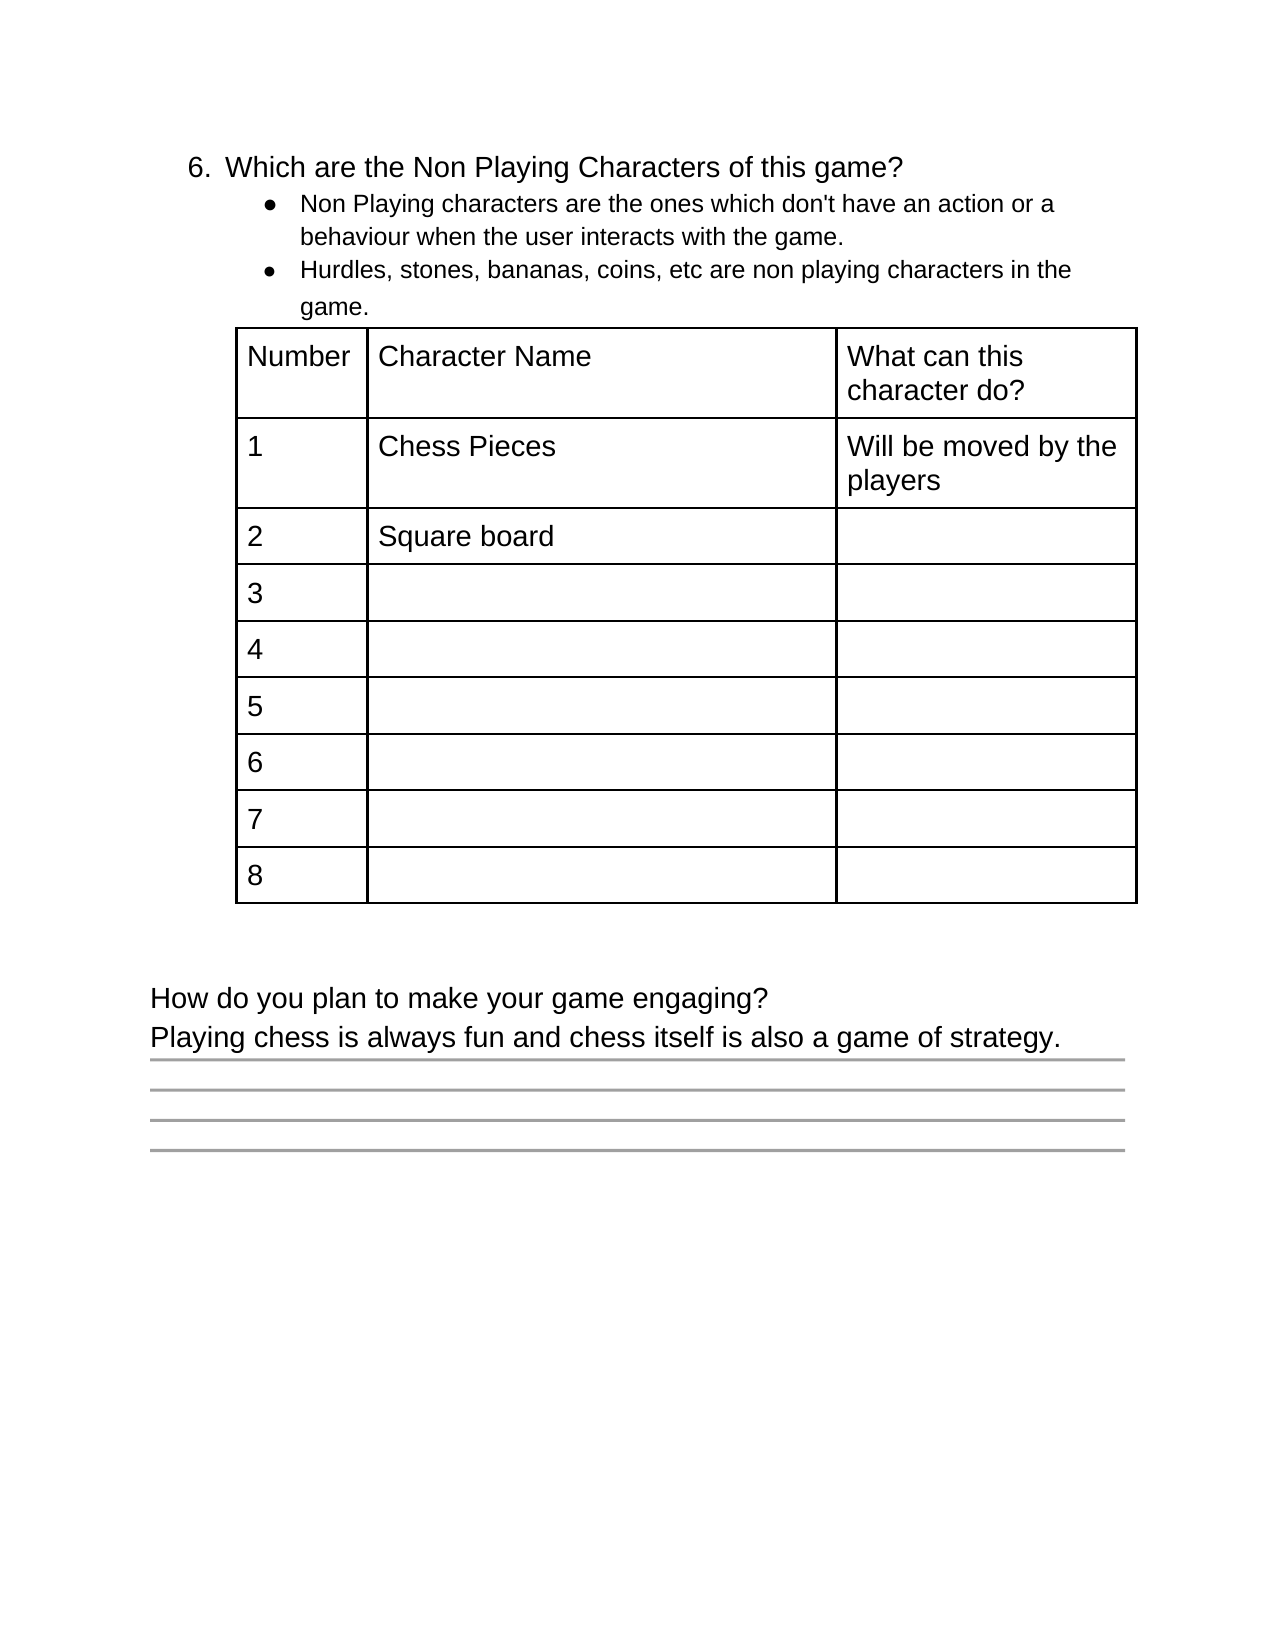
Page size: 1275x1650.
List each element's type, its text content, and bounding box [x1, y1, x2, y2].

text How do you plan to make your game engaging? [150, 981, 1125, 1015]
table_cell [838, 735, 1135, 789]
table_cell [369, 848, 835, 902]
table_cell [838, 791, 1135, 846]
text Playing chess is always fun and chess itself is also a game of strategy. [150, 1020, 1125, 1053]
table_cell [838, 848, 1135, 902]
table_header Character Name [369, 329, 835, 417]
table_cell Chess Pieces [369, 419, 835, 507]
table_cell 2 [238, 509, 366, 563]
table_cell 8 [238, 848, 366, 902]
list Non Playing characters are the ones which don't have an action or a behaviour when the user interacts with the game. [262, 188, 1125, 250]
table_cell 7 [238, 791, 366, 846]
list Which are the Non Playing Characters of this game? [187, 150, 1125, 183]
table_cell 6 [238, 735, 366, 789]
table_cell [369, 735, 835, 789]
table_header Number [238, 329, 366, 417]
table_header What can this character do? [838, 329, 1135, 417]
table_cell 3 [238, 565, 366, 620]
table_cell 4 [238, 622, 366, 676]
table_cell [838, 565, 1135, 620]
table_cell [369, 678, 835, 733]
table_cell 5 [238, 678, 366, 733]
table_cell [838, 678, 1135, 733]
list Hurdles, stones, bananas, coins, etc are non playing characters in the game. [262, 254, 1125, 322]
table_cell [838, 622, 1135, 676]
table_cell [369, 565, 835, 620]
table_cell Square board [369, 509, 835, 563]
table_cell [369, 791, 835, 846]
table_cell [369, 622, 835, 676]
table_cell Will be moved by the players [838, 419, 1135, 507]
table_cell [838, 509, 1135, 563]
table_cell 1 [238, 419, 366, 507]
